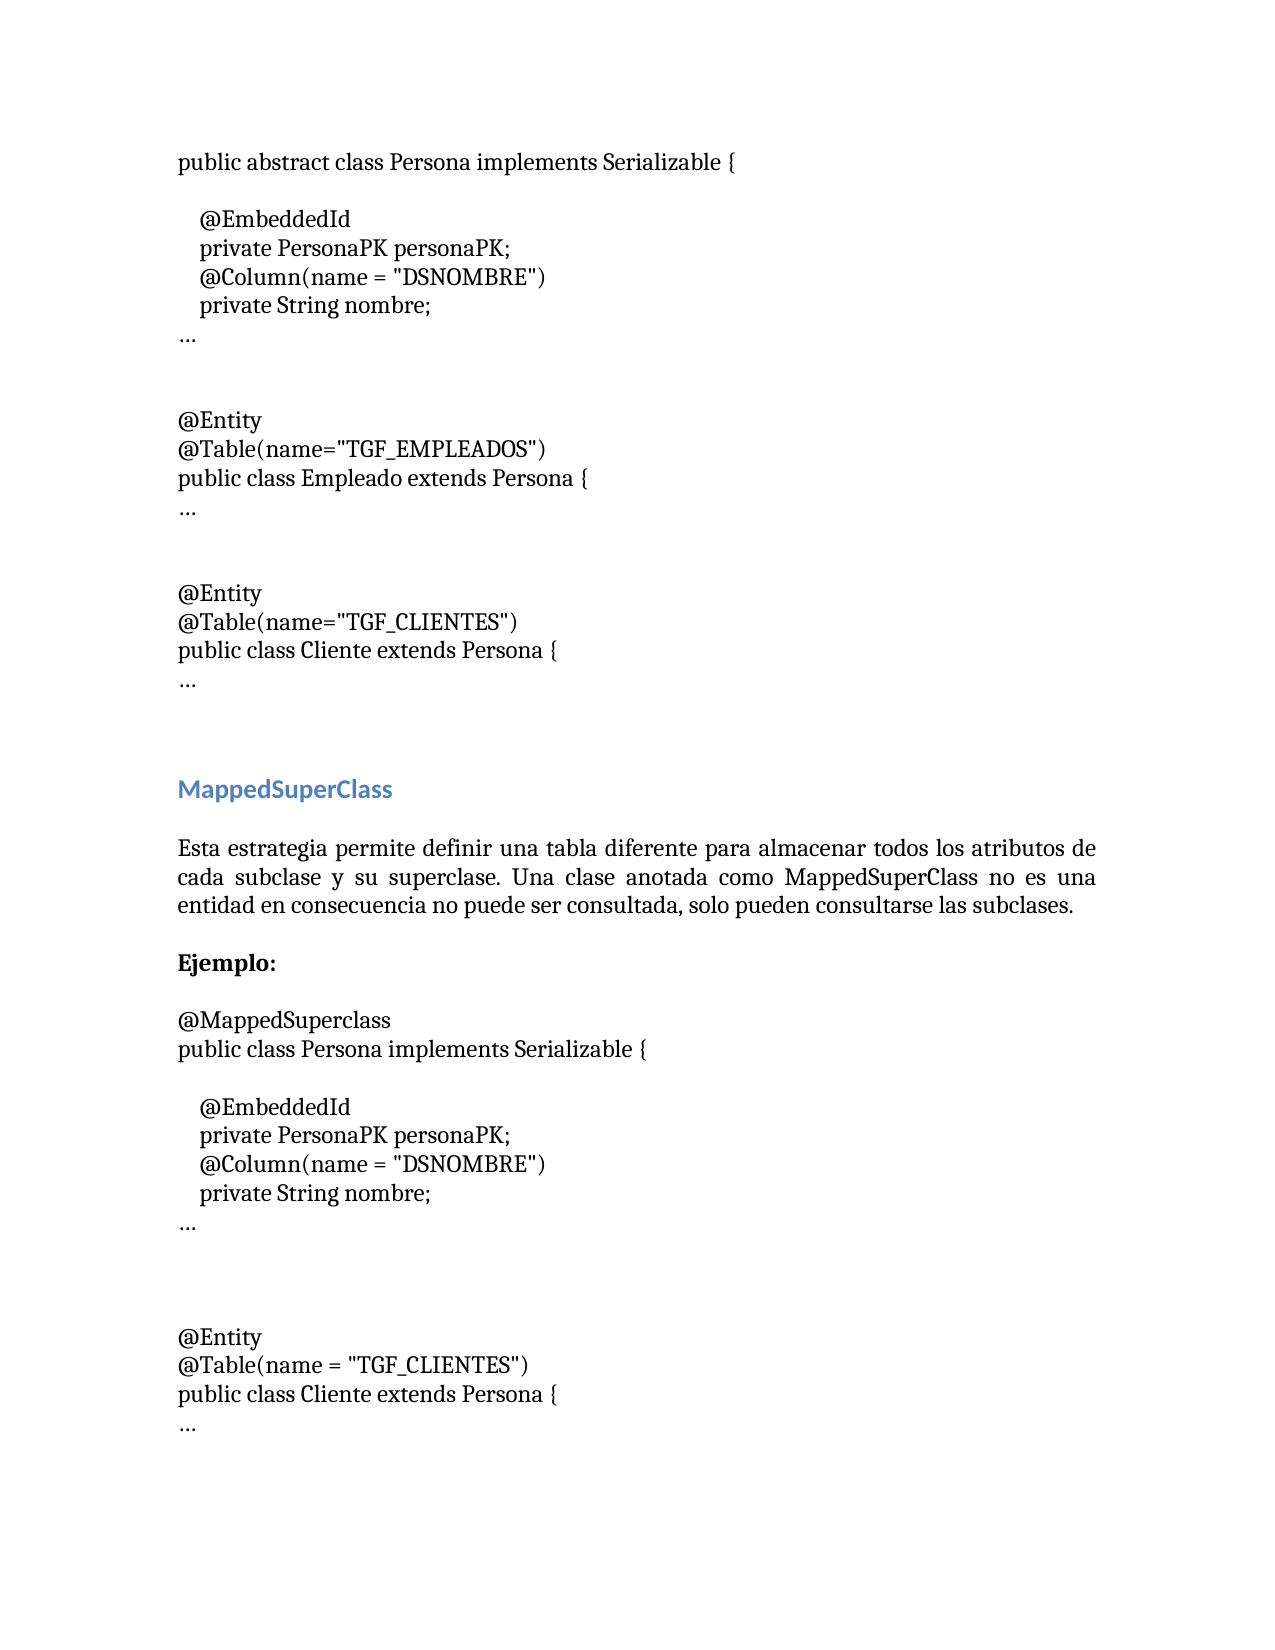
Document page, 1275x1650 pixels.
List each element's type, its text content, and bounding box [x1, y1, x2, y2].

text @Table(name="TGF_EMPLEADOS") [177, 435, 1098, 464]
text @EmbeddedId [177, 205, 1098, 234]
text Ejemplo: [177, 949, 1098, 978]
text @Entity [177, 406, 1098, 435]
text private String nombre; [177, 291, 1098, 320]
text Esta estrategia permite definir una tabla diferente para almacenar todos los atributos de cada subclase y su superclase. Una clase anotada como MappedSuperClass no es una entidad en consecuencia no puede ser consultada, solo pueden consultarse las subclases. [177, 834, 1098, 920]
text @Table(name="TGF_CLIENTES") [177, 608, 1098, 636]
text … [177, 493, 1098, 521]
text @Entity [177, 1323, 1098, 1351]
text @MappedSuperclass [177, 1006, 1098, 1035]
text @EmbeddedId [177, 1093, 1098, 1121]
text @Table(name = "TGF_CLIENTES") [177, 1351, 1098, 1380]
text public abstract class Persona implements Serializable { [177, 148, 1098, 176]
text @Column(name = "DSNOMBRE") [177, 263, 1098, 291]
text @Column(name = "DSNOMBRE") [177, 1150, 1098, 1179]
text @Entity [177, 579, 1098, 608]
text private String nombre; [177, 1179, 1098, 1208]
text … [177, 1409, 1098, 1438]
text public class Cliente extends Persona { [177, 1380, 1098, 1409]
text public class Cliente extends Persona { [177, 636, 1098, 665]
text … [177, 1208, 1098, 1236]
subtitle MappedSuperClass [177, 772, 1098, 805]
text private PersonaPK personaPK; [177, 1121, 1098, 1150]
text private PersonaPK personaPK; [177, 234, 1098, 263]
text public class Persona implements Serializable { [177, 1035, 1098, 1064]
text public class Empleado extends Persona { [177, 464, 1098, 493]
text … [177, 320, 1098, 349]
text … [177, 665, 1098, 694]
